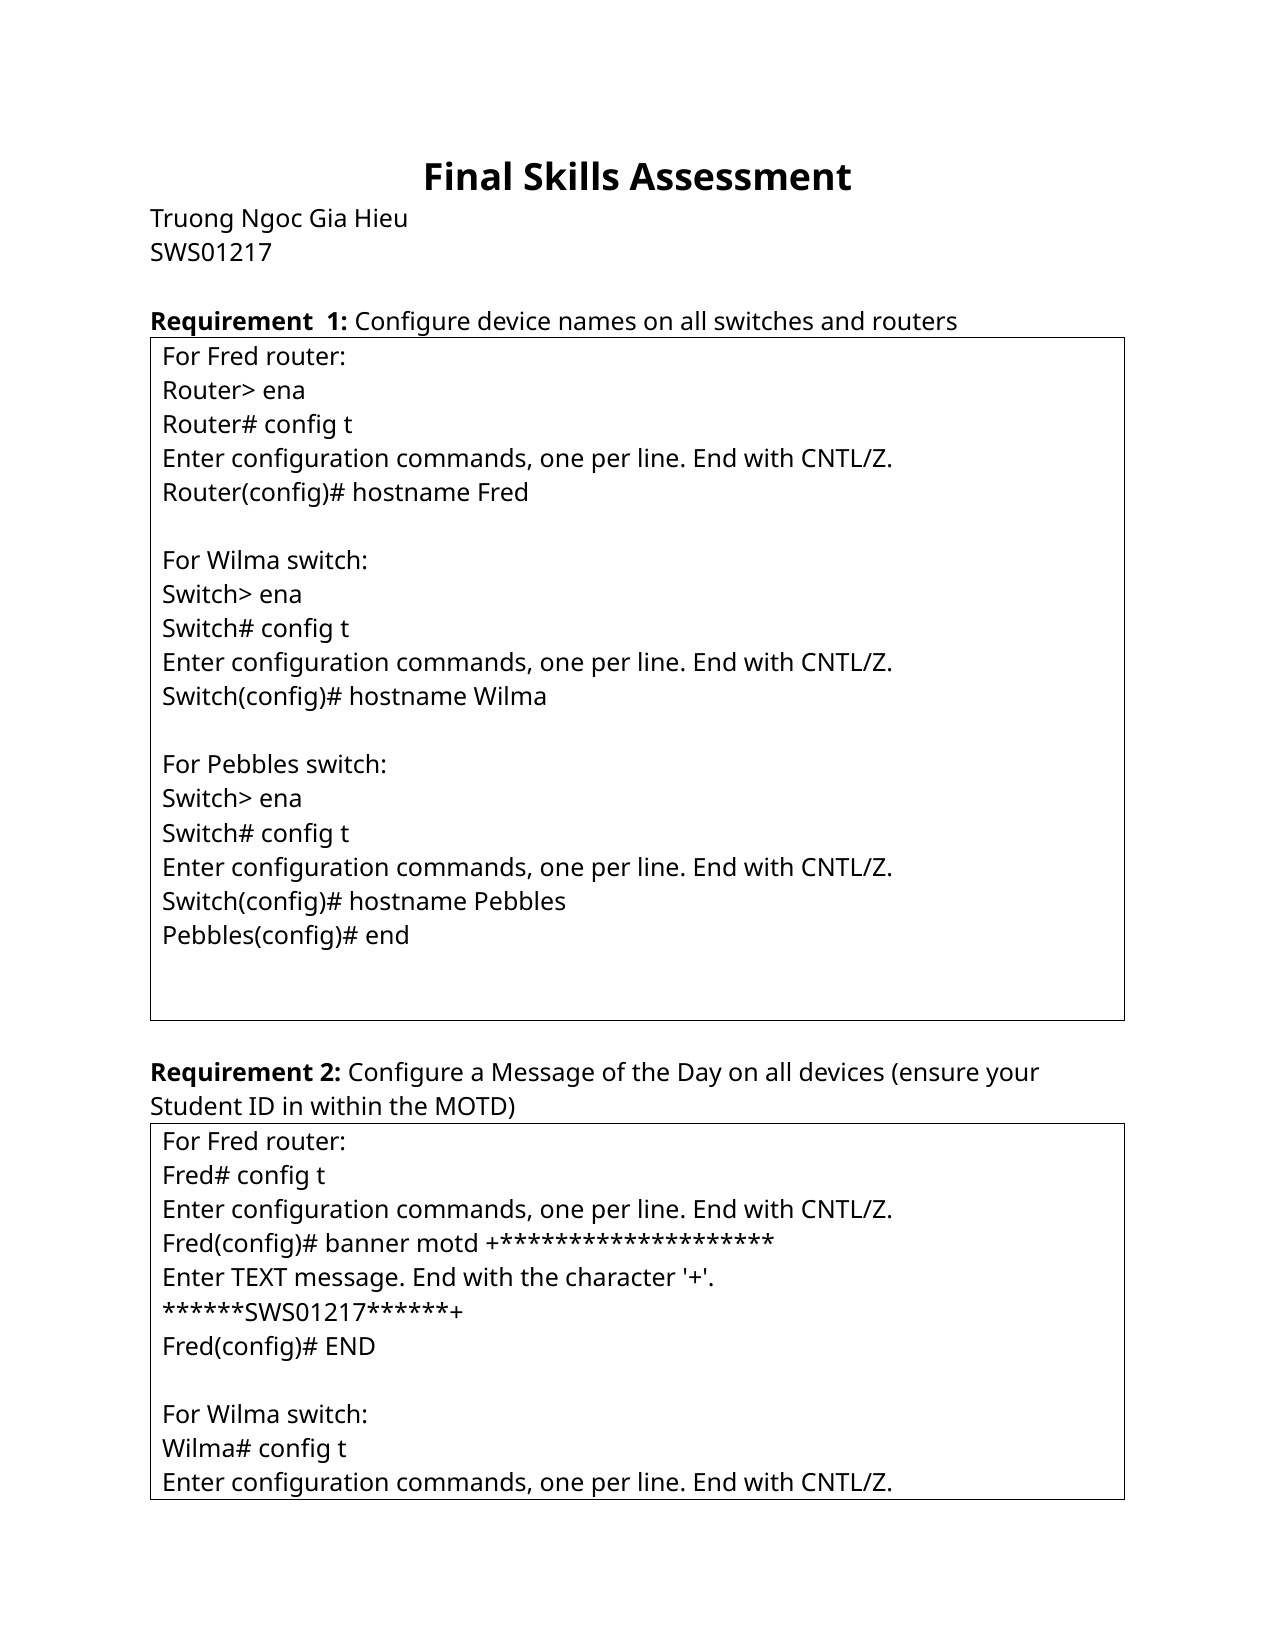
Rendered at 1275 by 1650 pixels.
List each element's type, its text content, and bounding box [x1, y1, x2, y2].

text Requirement 1: Configure device names on all switches and routers [150, 303, 1125, 337]
text Truong Ngoc Gia Hieu [150, 201, 1125, 235]
text Final Skills Assessment [150, 150, 1125, 201]
table_header For Fred router: Router> ena Router# config t Enter configuration commands, one per line. End with CNTL/Z. Router(config)# hostname Fred For Wilma switch: Switch> ena Switch# config t Enter configuration commands, one per line. End with CNTL/Z. Switch(config)# hostname Wilma For Pebbles switch: Switch> ena Switch# config t Enter configuration commands, one per line. End with CNTL/Z. Switch(config)# hostname Pebbles Pebbles(config)# end [151, 338, 1124, 1019]
text Requirement 2: Configure a Message of the Day on all devices (ensure your Student ID in within the MOTD) [150, 1055, 1125, 1123]
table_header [151, 1124, 1124, 1498]
text SWS01217 [150, 235, 1125, 269]
